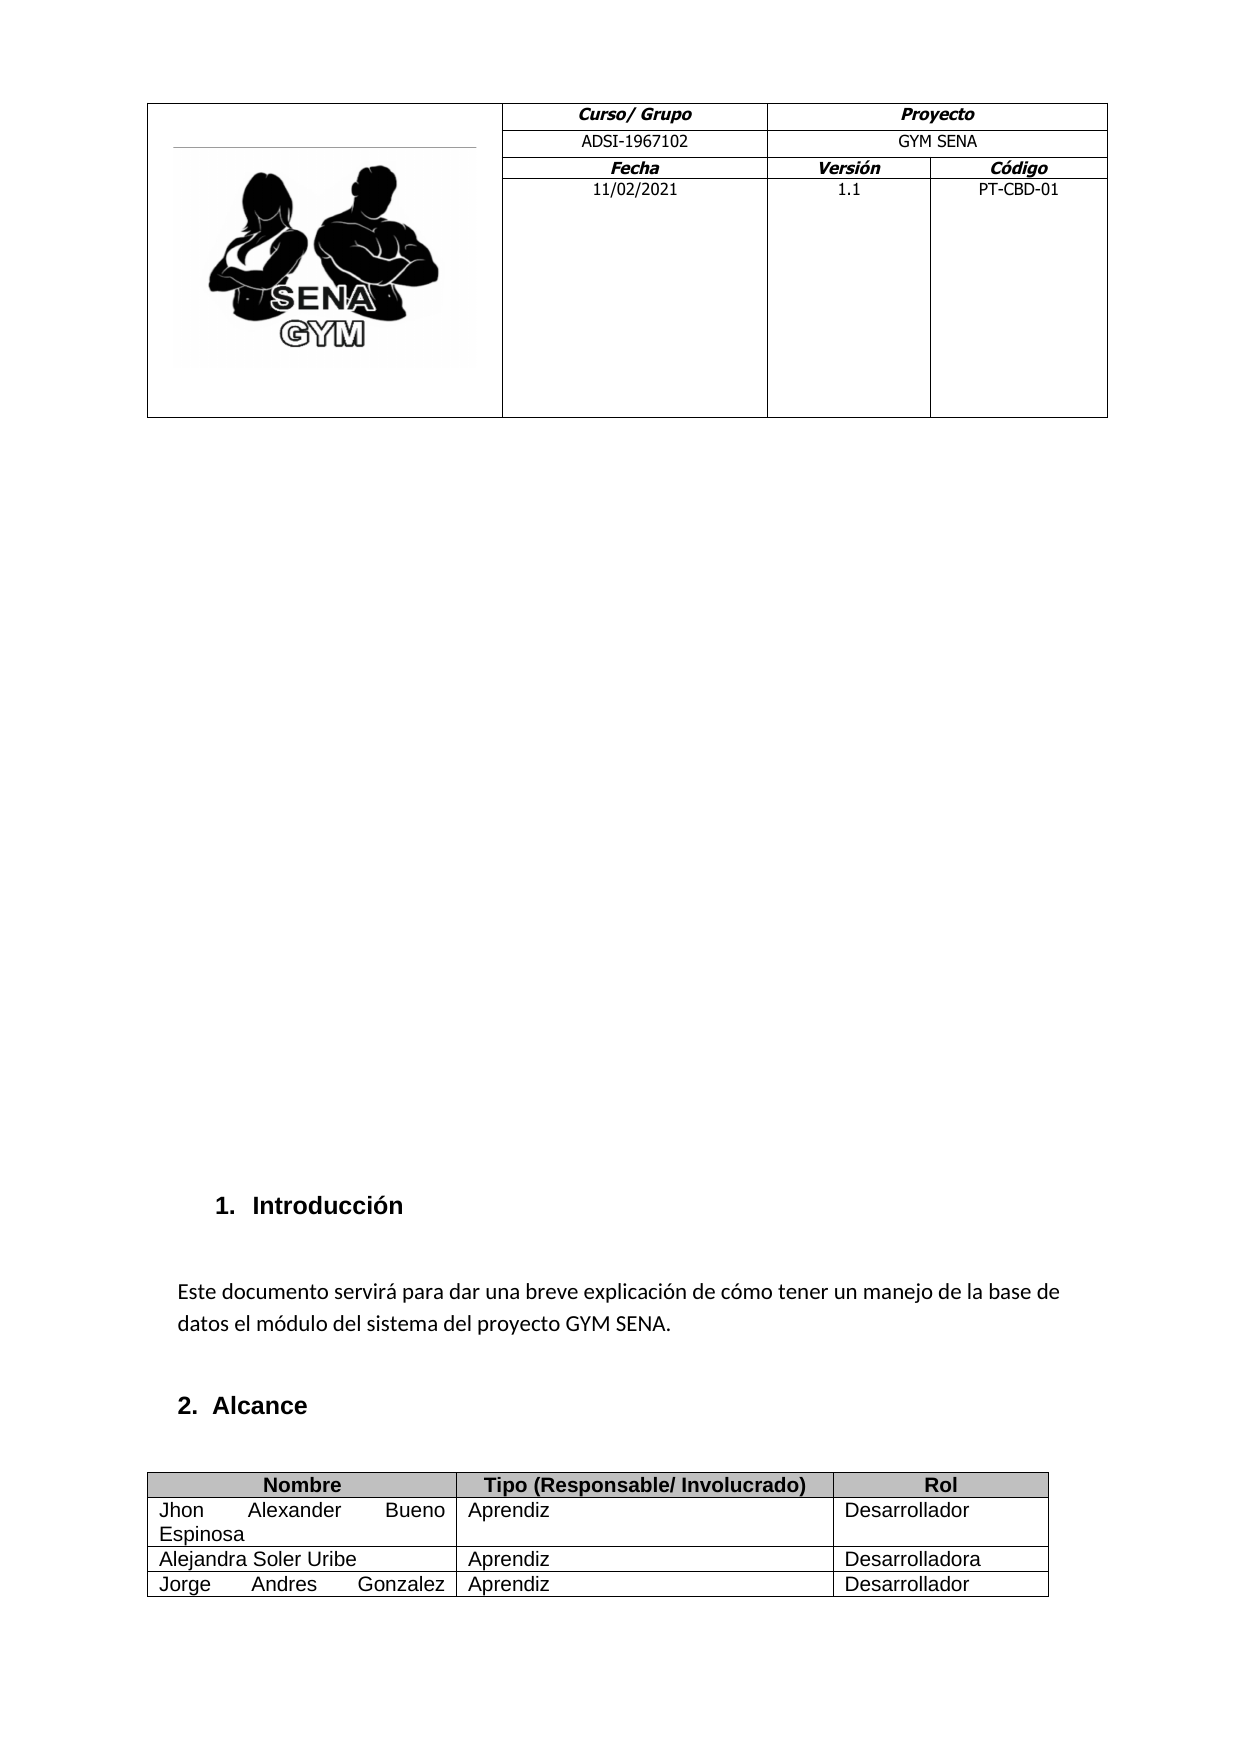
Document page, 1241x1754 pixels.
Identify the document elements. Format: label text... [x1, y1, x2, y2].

table_header Nombre [148, 1473, 456, 1497]
table_cell Aprendiz [457, 1547, 833, 1571]
table_cell Desarrolladora [834, 1547, 1048, 1571]
table_cell Jhon Alexander Bueno Espinosa [148, 1498, 456, 1546]
table_cell Aprendiz [457, 1498, 833, 1546]
subtitle Introducción [215, 1191, 1063, 1220]
picture [173, 147, 477, 368]
table_cell Aprendiz [457, 1572, 833, 1596]
table_cell Jorge Andres Gonzalez Andrade [148, 1572, 456, 1596]
table_cell Desarrollador [834, 1498, 1048, 1546]
text Este documento servirá para dar una breve explicación de cómo tener un manejo de la base de datos el módulo del sistema del proyecto GYM SENA. [177, 1277, 1063, 1337]
subtitle 2. Alcance [177, 1391, 1063, 1420]
table_cell Alejandra Soler Uribe [148, 1547, 456, 1571]
table_cell Desarrollador [834, 1572, 1048, 1596]
table_header Tipo (Responsable/ Involucrado) [457, 1473, 833, 1497]
table_header Rol [834, 1473, 1048, 1497]
